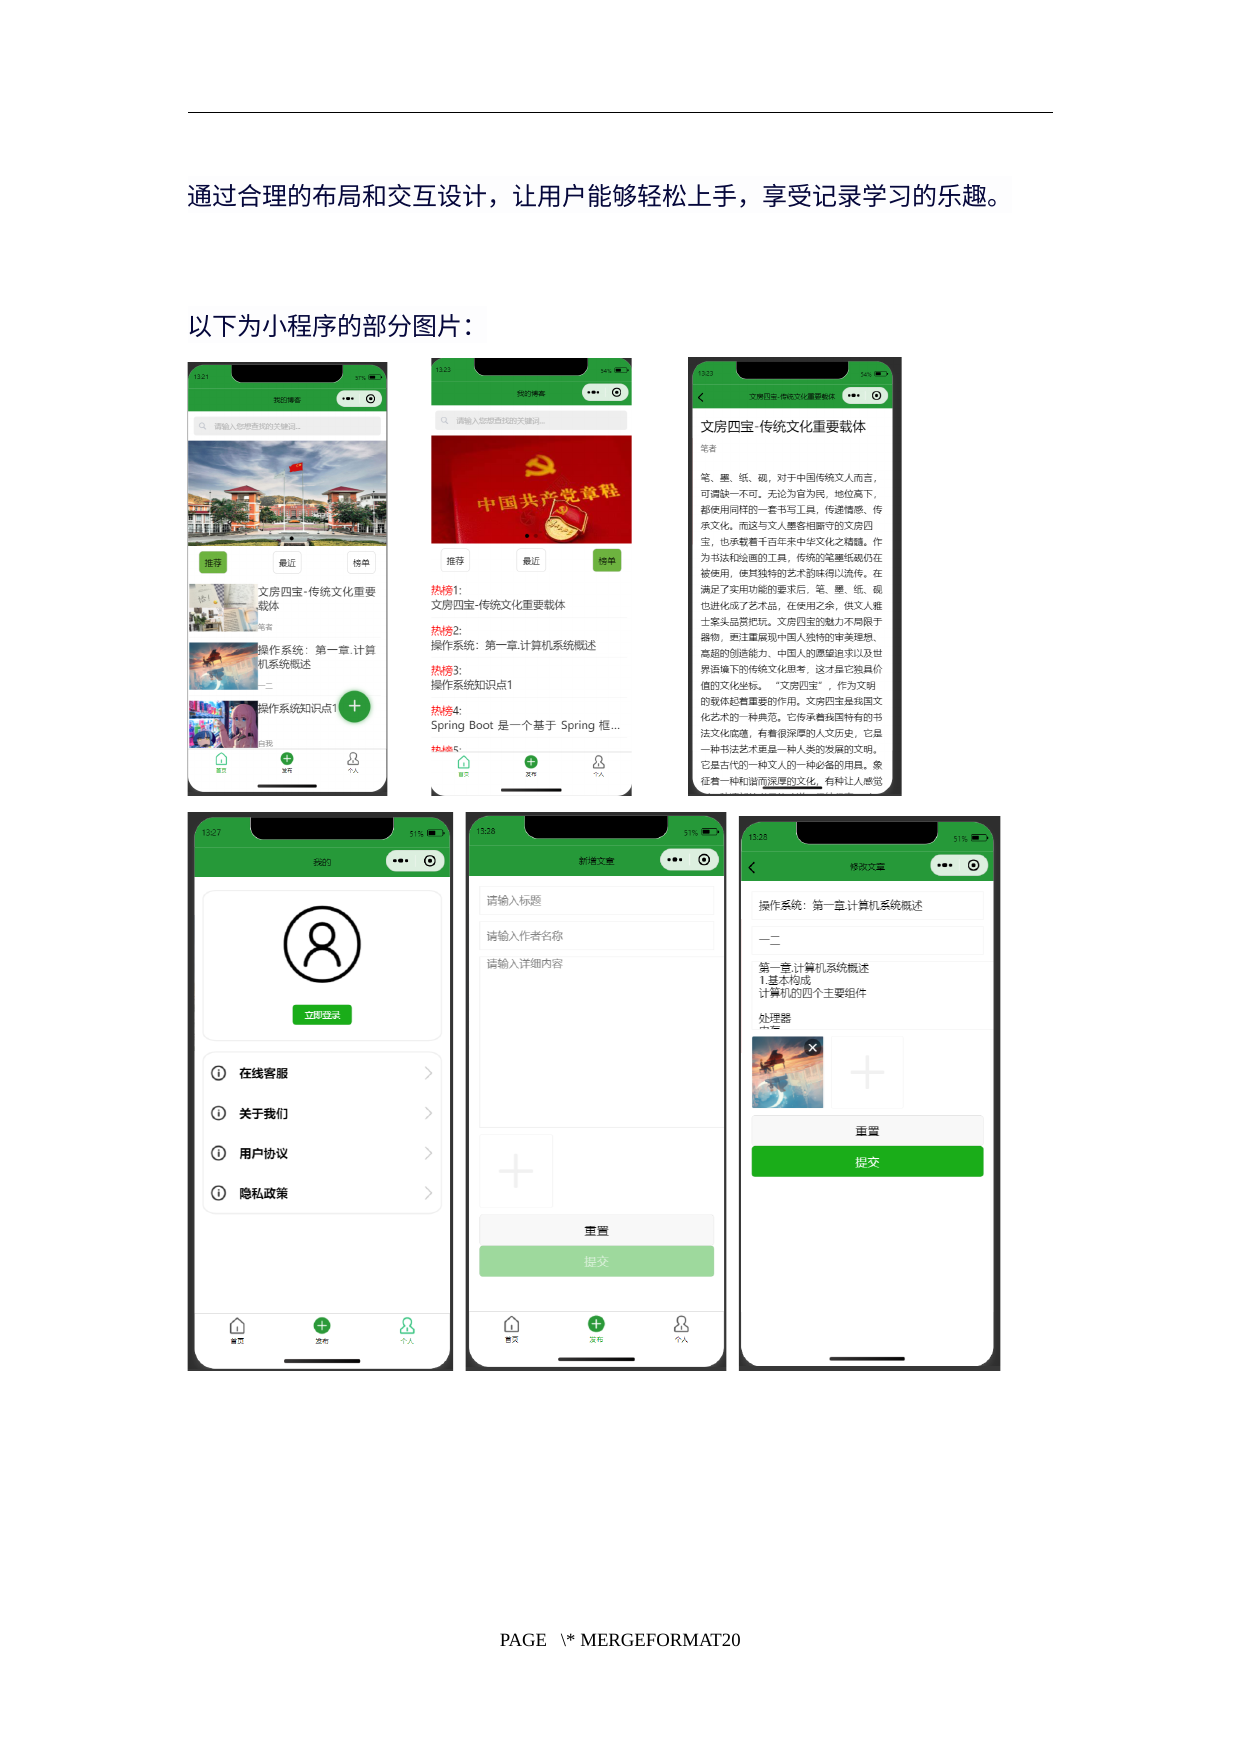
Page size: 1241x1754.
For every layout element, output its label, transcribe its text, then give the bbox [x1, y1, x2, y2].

picture [738, 816, 1001, 1371]
text 以下为小程序的部分图片： [187, 292, 1053, 357]
picture [688, 357, 902, 796]
picture [465, 812, 727, 1371]
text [187, 162, 1053, 227]
picture [431, 358, 632, 796]
picture [187, 362, 388, 796]
picture [187, 812, 454, 1371]
